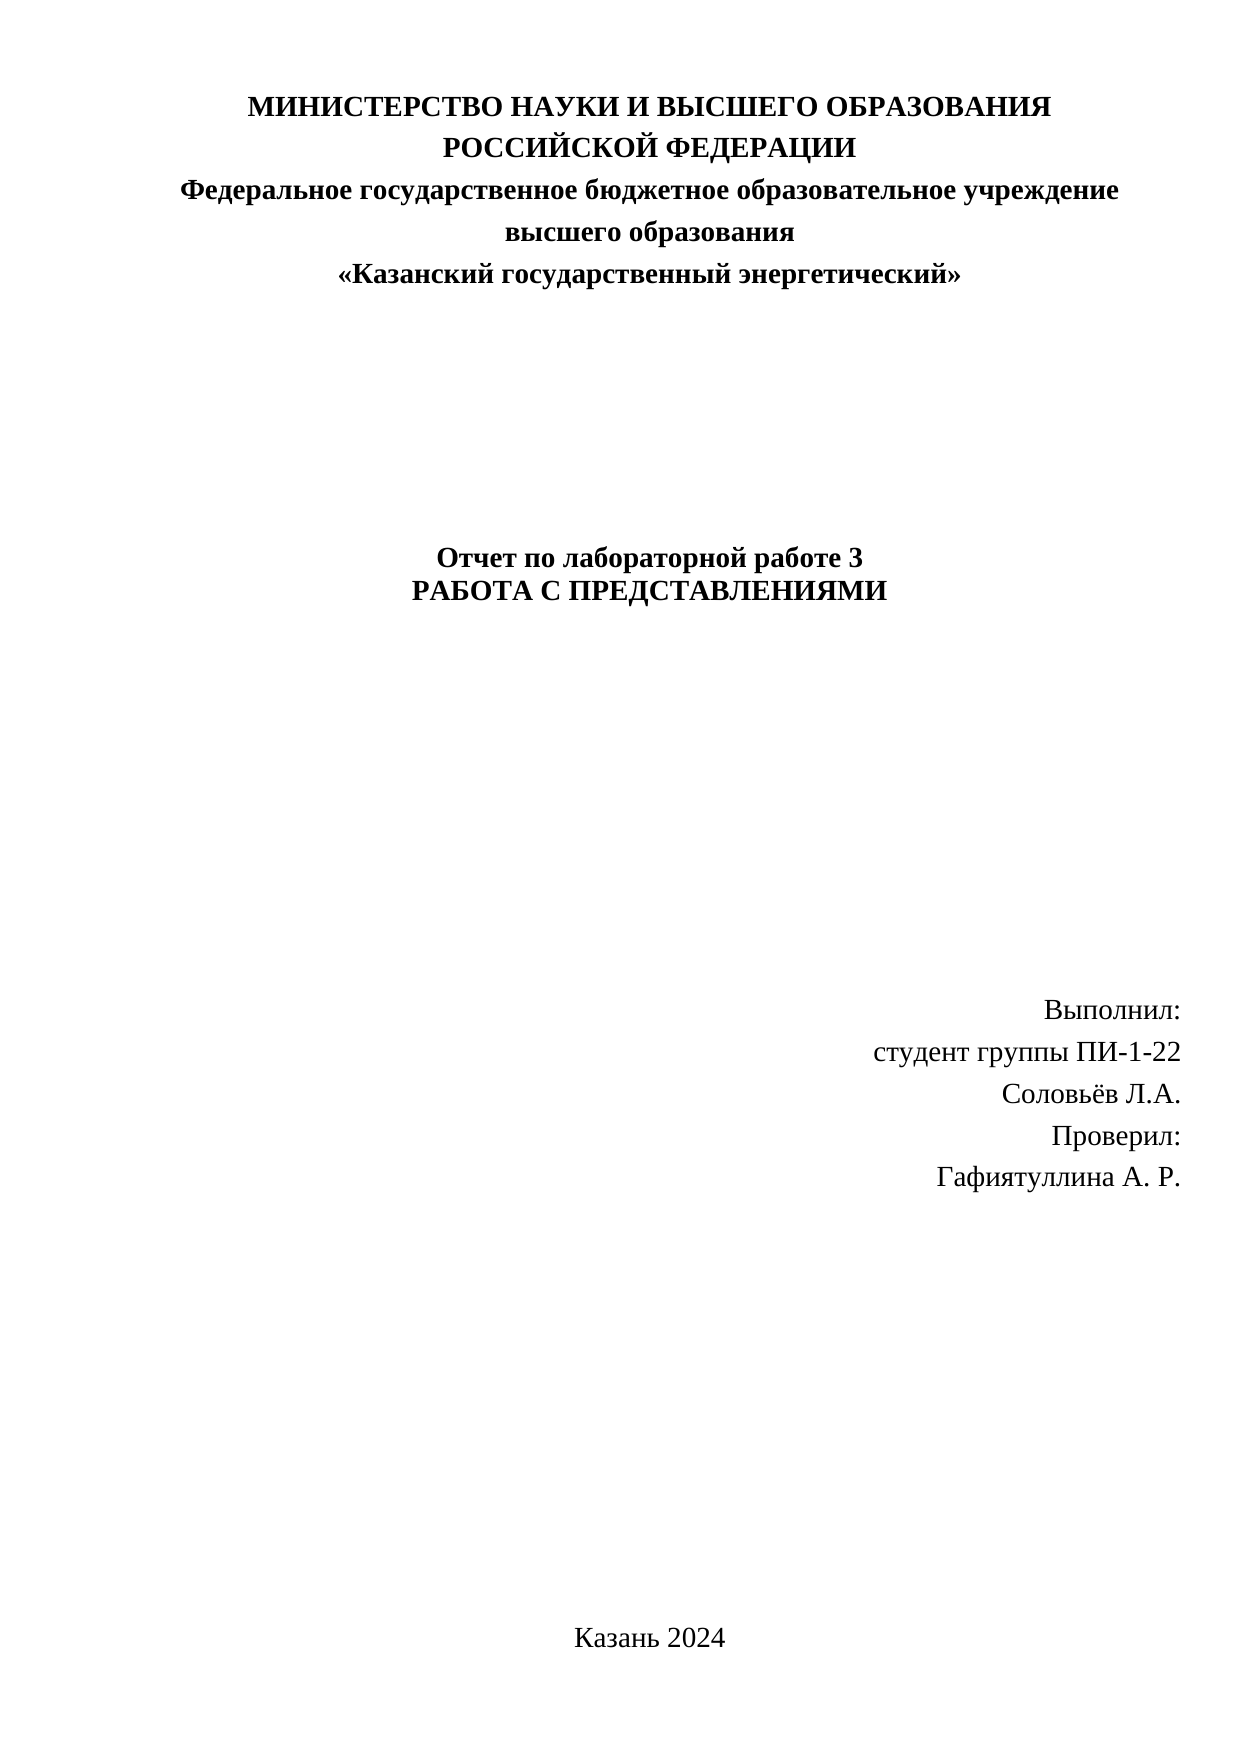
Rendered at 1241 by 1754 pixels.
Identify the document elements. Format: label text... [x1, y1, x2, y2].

text Проверил: [118, 1118, 1181, 1151]
text РОССИЙСКОЙ ФЕДЕРАЦИИ [118, 131, 1181, 164]
text Выполнил: [118, 992, 1181, 1026]
text Федеральное государственное бюджетное образовательное учреждение [118, 172, 1181, 206]
text Соловьёв Л.А. [118, 1076, 1181, 1109]
text Отчет по лабораторной работе 3 РАБОТА С ПРЕДСТАВЛЕНИЯМИ [118, 540, 1181, 607]
text студент группы ПИ-1-22 [118, 1034, 1181, 1067]
text высшего образования [118, 214, 1181, 248]
text Казань 2024 [118, 1620, 1181, 1654]
text МИНИСТЕРСТВО НАУКИ И ВЫСШЕГО ОБРАЗОВАНИЯ [118, 89, 1181, 122]
text «Казанский государственный энергетический» [118, 256, 1181, 290]
text Гафиятуллина А. Р. [118, 1159, 1181, 1193]
